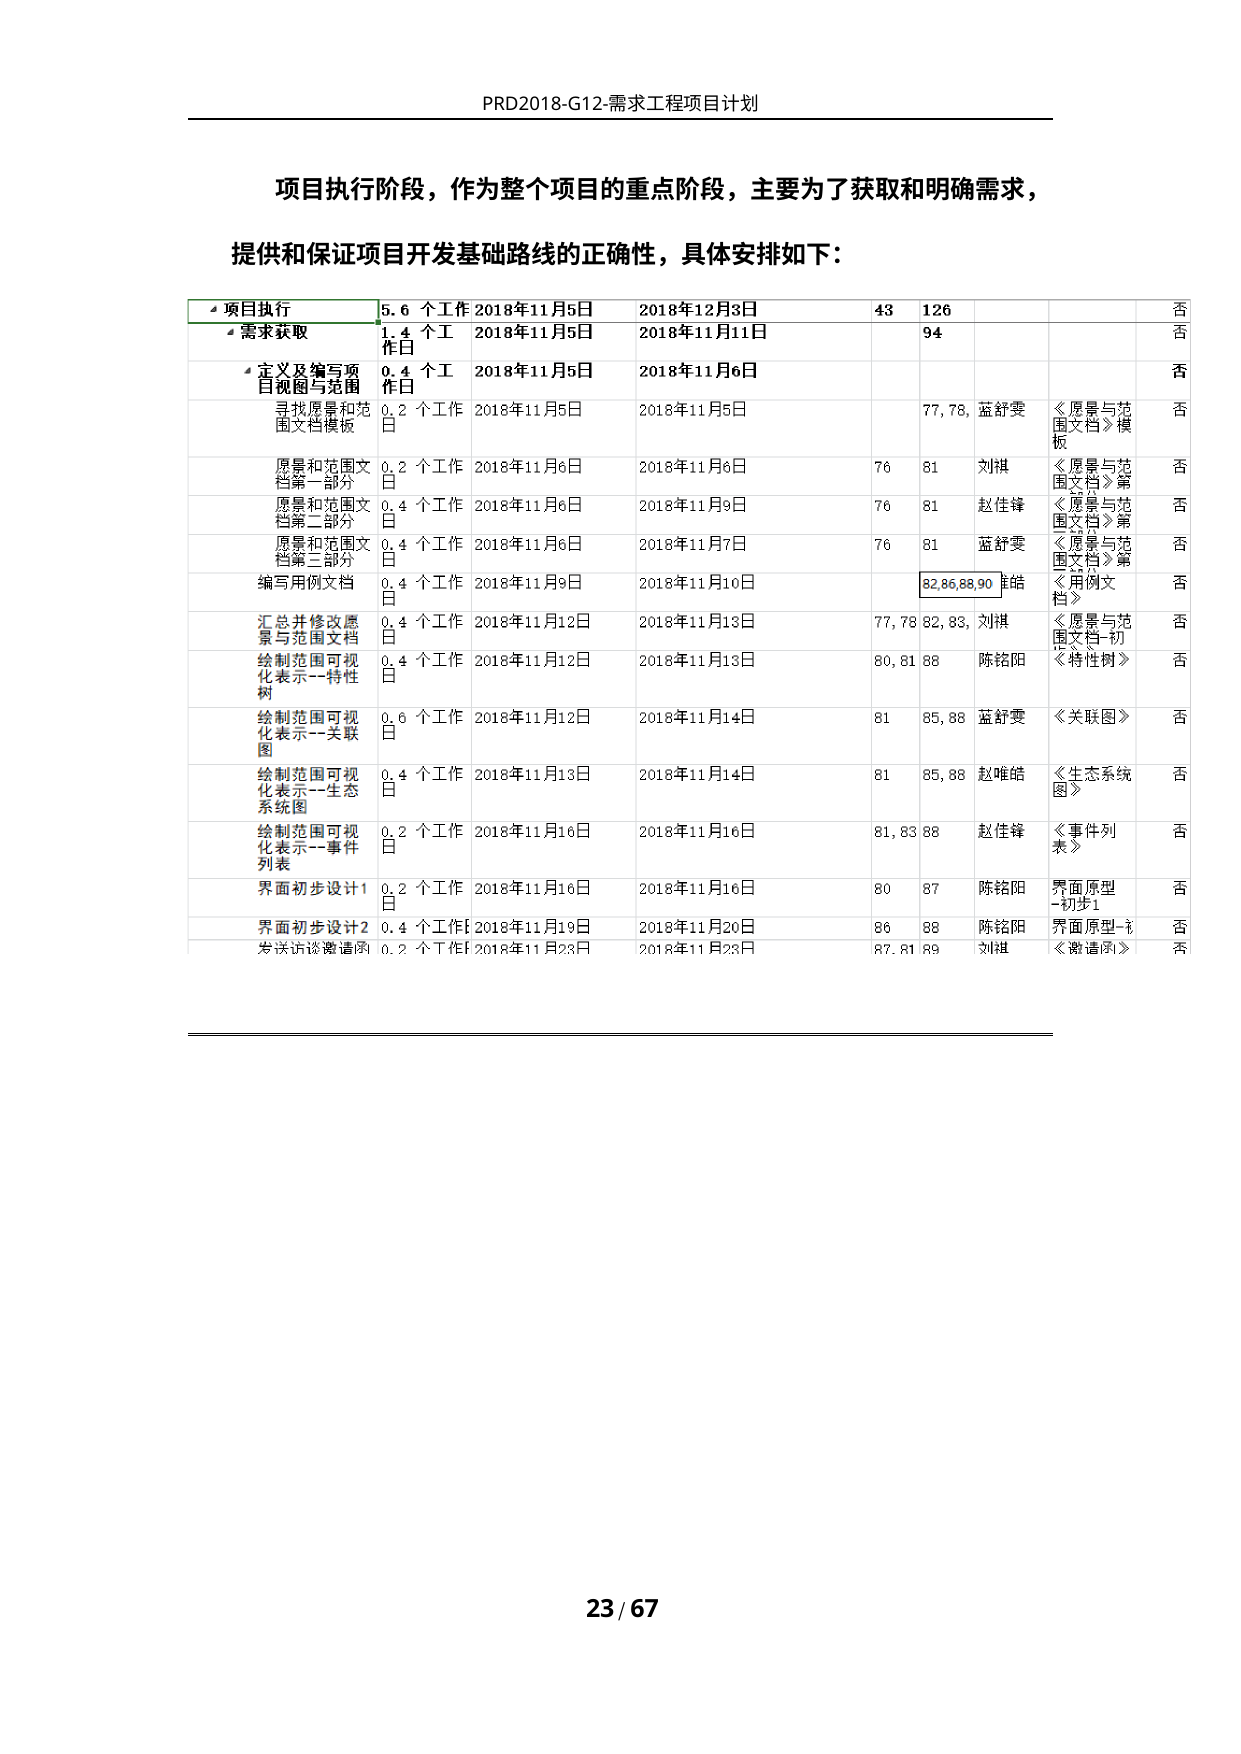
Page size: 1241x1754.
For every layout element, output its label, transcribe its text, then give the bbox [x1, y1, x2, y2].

picture [187, 299, 1192, 954]
text 项目执行阶段，作为整个项目的重点阶段，主要为了获取和明确需求，提供和保证项目开发基础路线的正确性，具体安排如下： [231, 156, 1053, 286]
